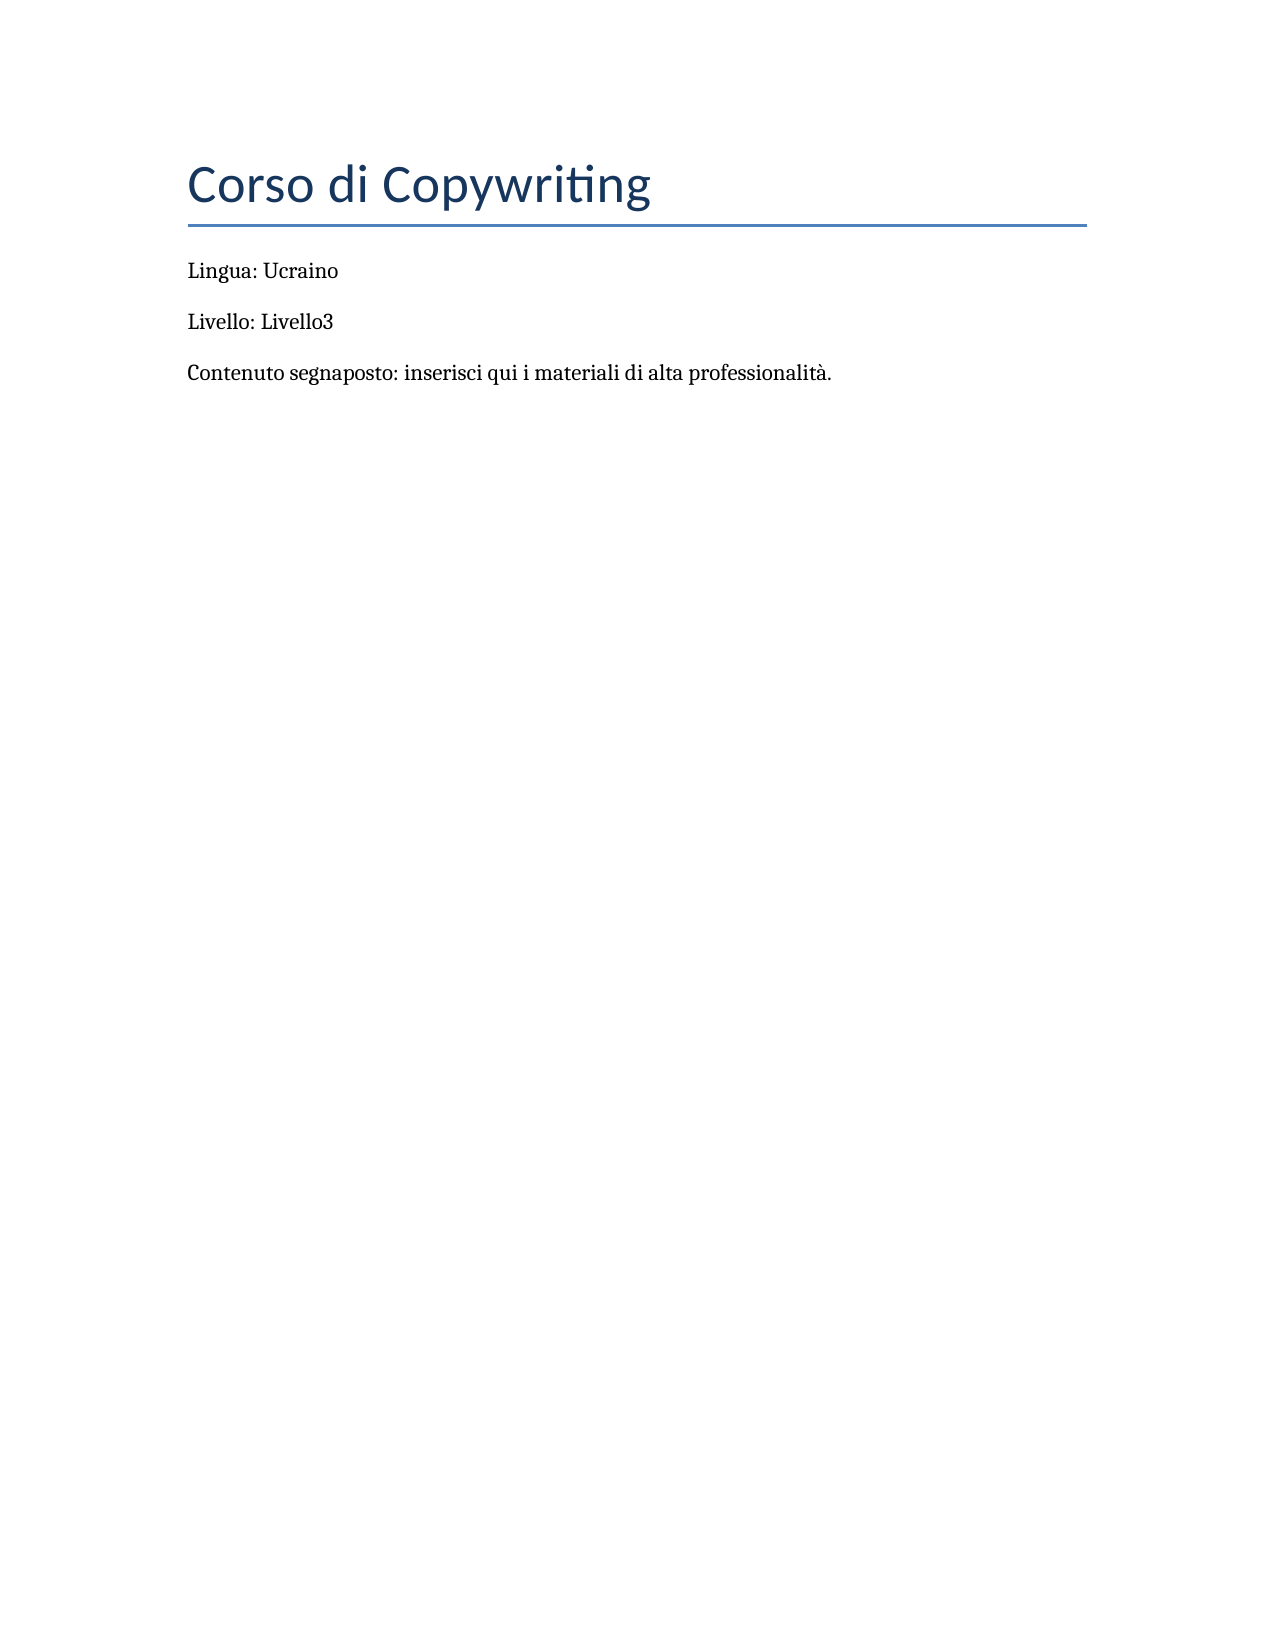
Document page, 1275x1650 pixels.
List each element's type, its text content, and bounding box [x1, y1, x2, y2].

text Contenuto segnaposto: inserisci qui i materiali di alta professionalità. [187, 360, 1087, 386]
text Lingua: Ucraino [187, 258, 1087, 284]
title Corso di Copywriting [187, 150, 1087, 227]
text Livello: Livello3 [187, 309, 1087, 335]
